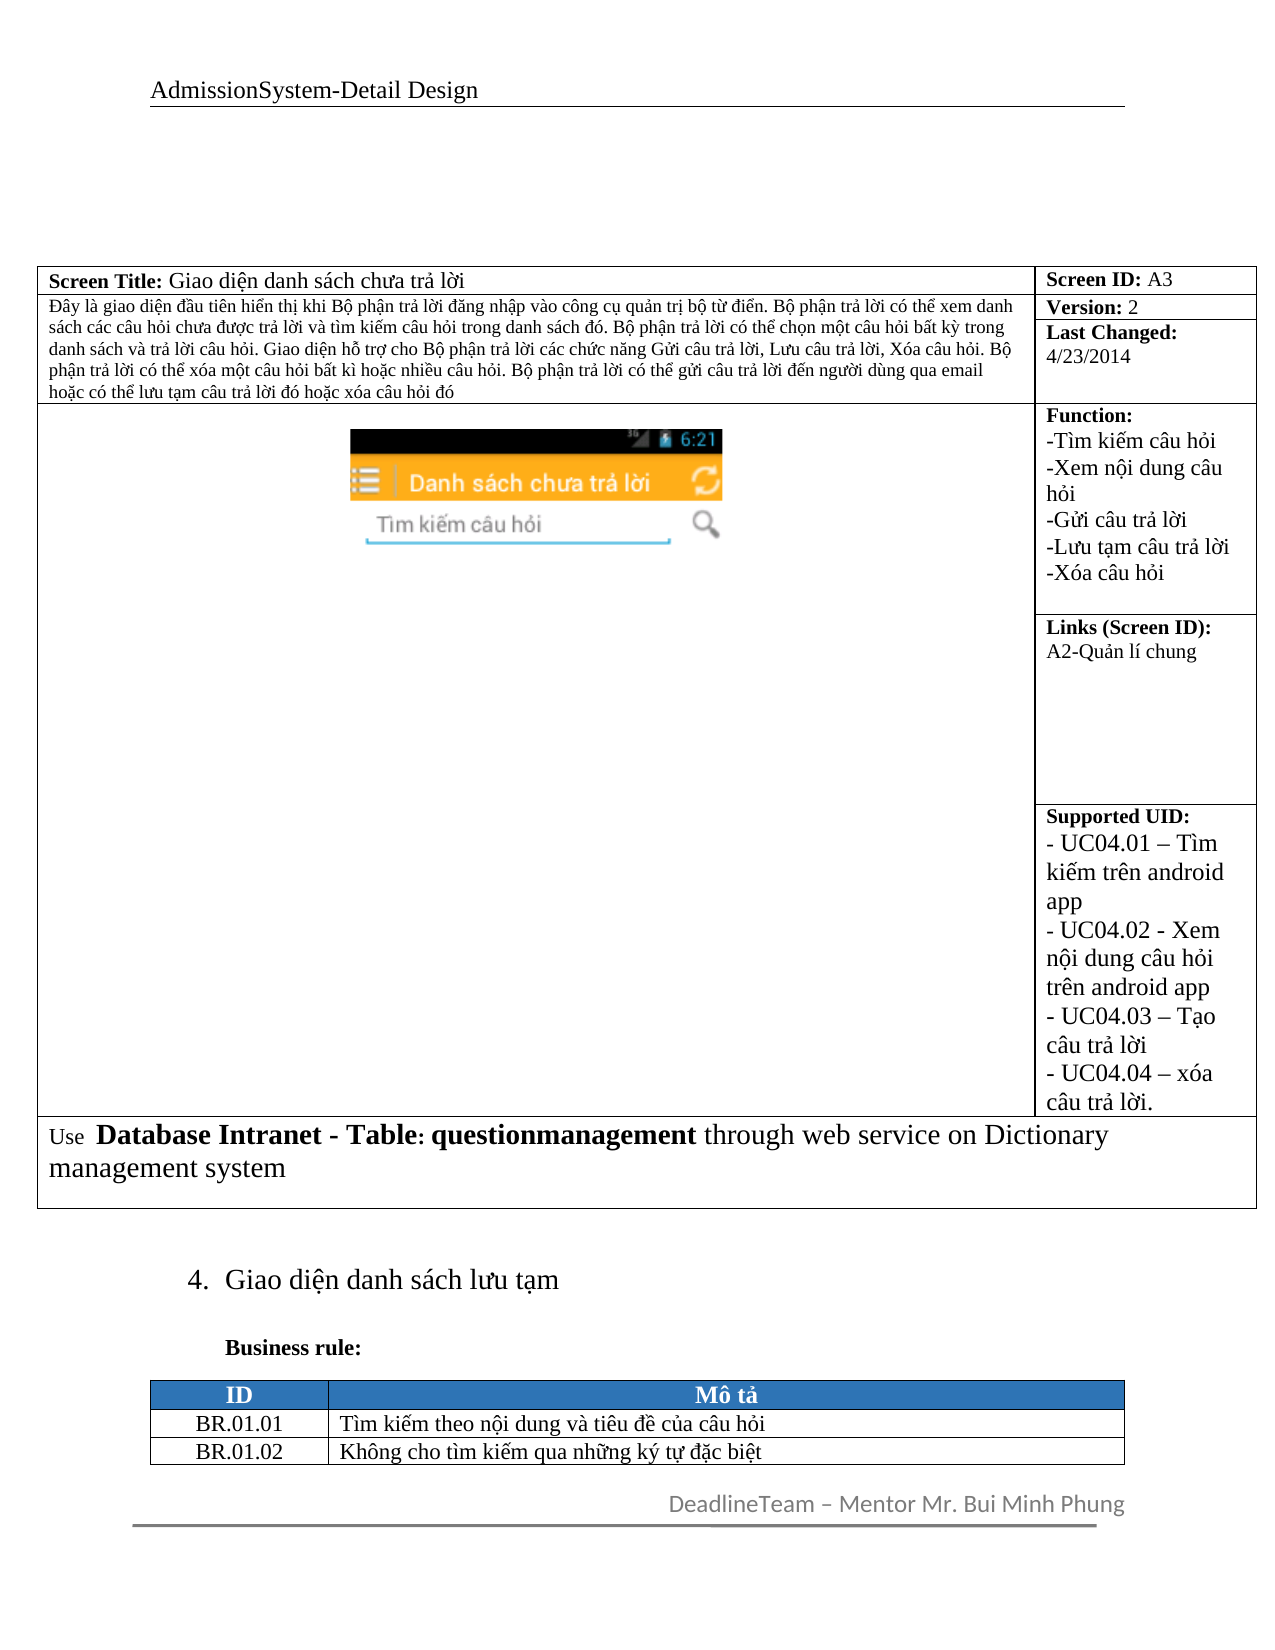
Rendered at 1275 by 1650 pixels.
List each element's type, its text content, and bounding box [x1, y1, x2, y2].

table_cell Không cho tìm kiếm qua những ký tự đặc biệt [329, 1438, 1124, 1464]
table_cell Supported UID: - UC04.01 – Tìm kiếm trên android app - UC04.02 - Xem nội dung câu hỏi trên android app - UC04.03 – Tạo câu trả lời - UC04.04 – xóa câu trả lời. [1036, 805, 1256, 1116]
table_header Mô tả [329, 1381, 1124, 1409]
table_cell Tìm kiếm theo nội dung và tiêu đề của câu hỏi [329, 1410, 1124, 1437]
table_header ID [151, 1381, 328, 1409]
table_cell Use Database Intranet - Table: questionmanagement through web service on Dictionary management system [38, 1117, 1256, 1208]
table_cell Last Changed: 4/23/2014 [1036, 320, 1256, 402]
table_cell Links (Screen ID): A2-Quản lí chung [1036, 615, 1256, 803]
table_cell Version: 2 [1036, 295, 1256, 319]
table_cell Function: -Tìm kiếm câu hỏi -Xem nội dung câu hỏi -Gửi câu trả lời -Lưu tạm câu trả lời -Xóa câu hỏi [1036, 404, 1256, 614]
list Business rule: [225, 1334, 1125, 1361]
table_header Screen ID: A3 [1036, 267, 1256, 293]
table_header Screen Title: Giao diện danh sách chưa trả lời [38, 267, 1034, 293]
table_cell BR.01.01 [151, 1410, 328, 1437]
table_cell BR.01.02 [151, 1438, 328, 1464]
table_cell [38, 404, 1034, 1116]
list Giao diện danh sách lưu tạm [187, 1262, 1125, 1296]
